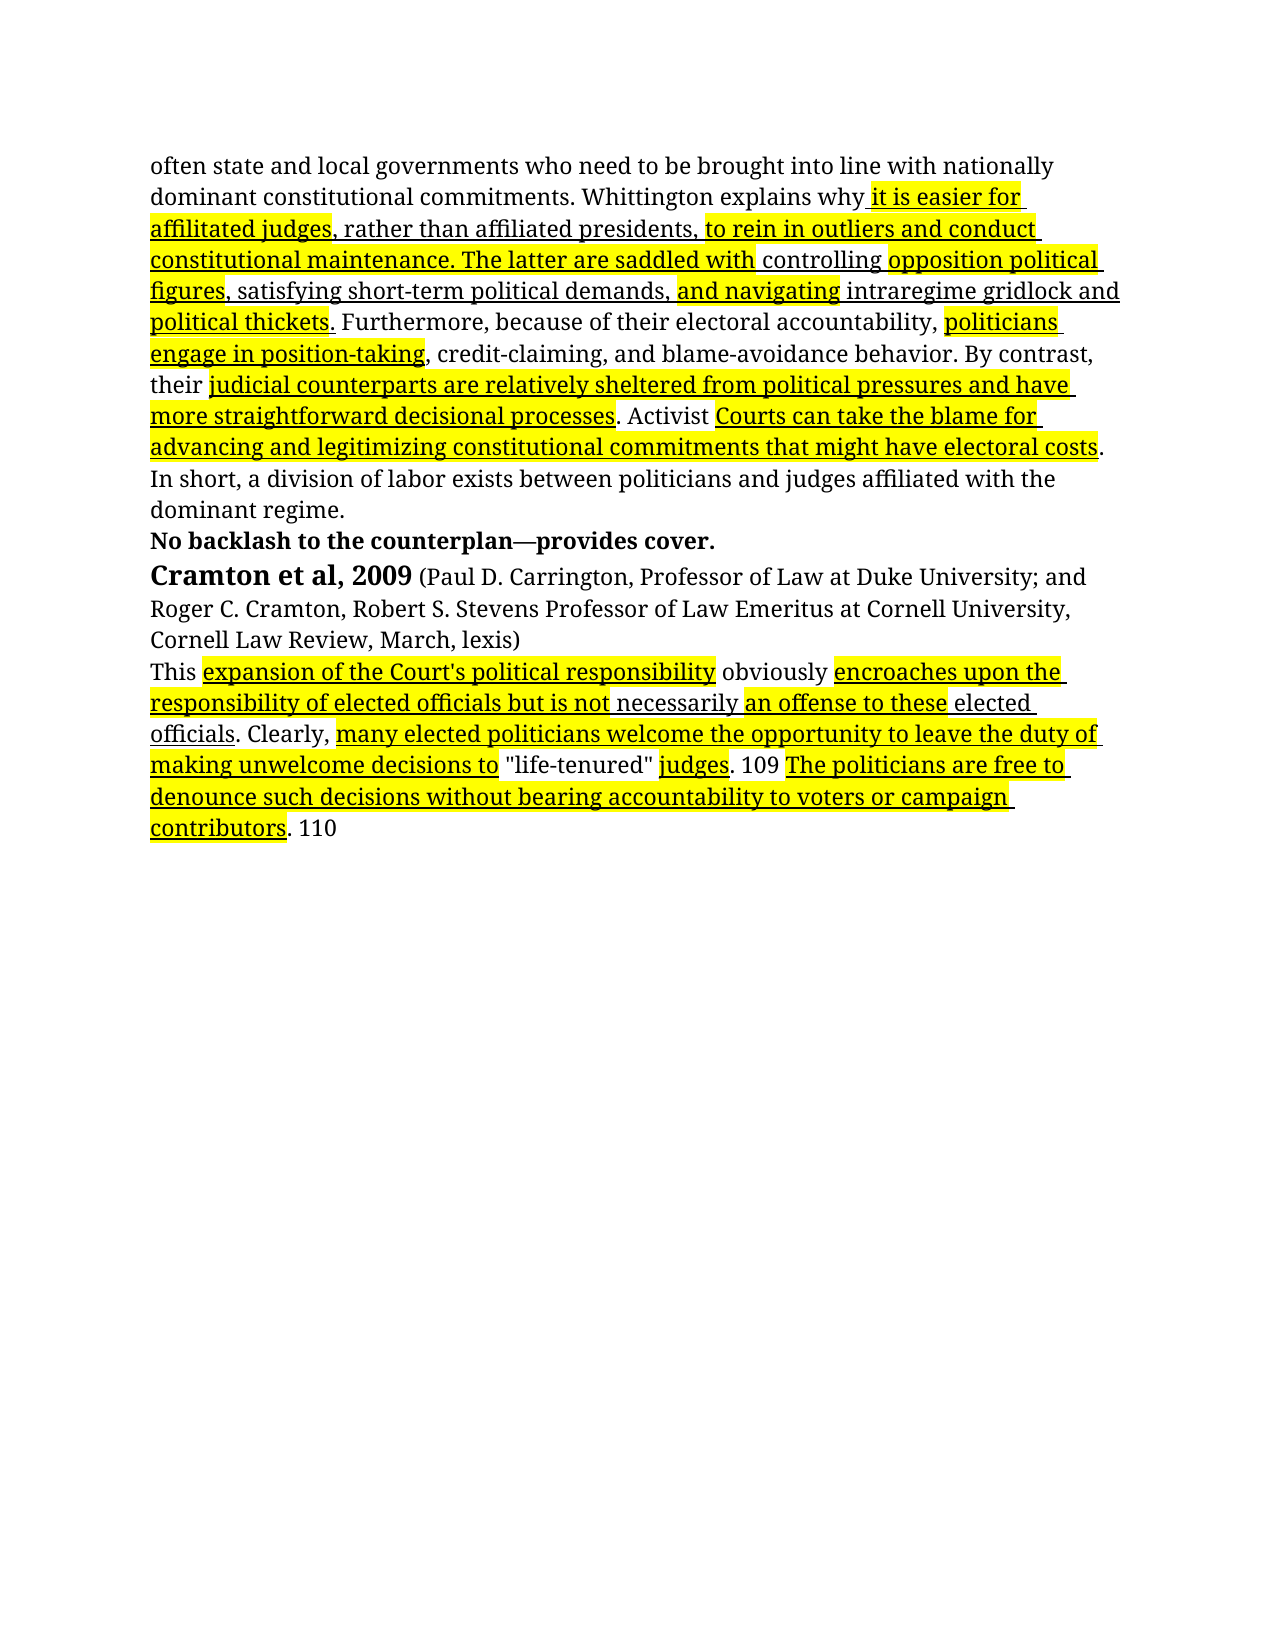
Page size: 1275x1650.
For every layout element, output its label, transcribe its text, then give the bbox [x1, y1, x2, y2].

subtitle No backlash to the counterplan—provides cover. [150, 525, 1125, 556]
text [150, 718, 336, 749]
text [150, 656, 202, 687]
text This expansion of the Court's political responsibility obviously encroaches upon the responsibility of elected officials but is not necessarily an offense to these elected officials. Clearly, many elected politicians welcome the opportunity to leave the duty of making unwelcome decisions to "life-tenured" judges. 109 The politicians are free to denounce such decisions without bearing accountability to voters or campaign contributors. 110 [287, 656, 1125, 843]
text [150, 150, 1125, 525]
text Cramton et al, 2009 (Paul D. Carrington, Professor of Law at Duke University; and Roger C. Cramton, Robert S. Stevens Professor of Law Emeritus at Cornell University, Cornell Law Review, March, lexis) [150, 556, 1125, 656]
